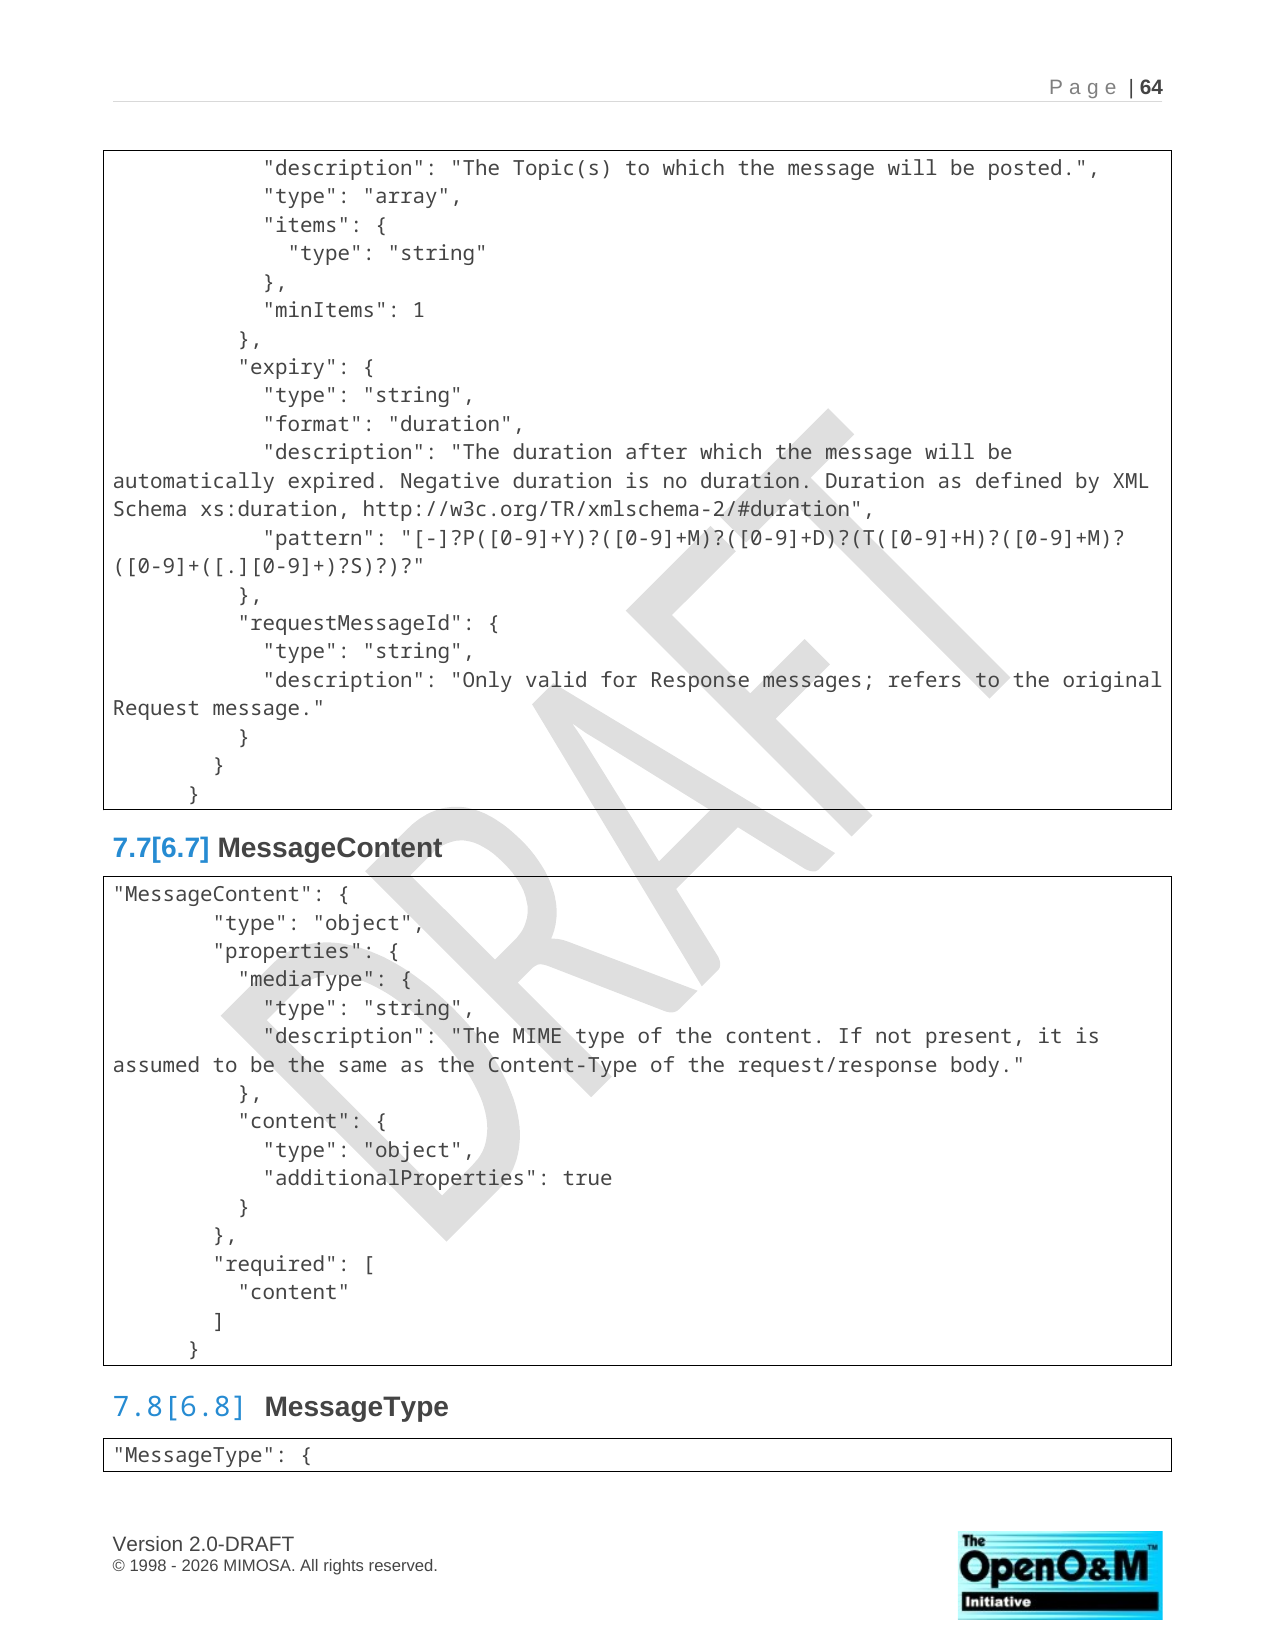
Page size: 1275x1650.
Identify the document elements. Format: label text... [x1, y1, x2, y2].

text "type": "object", [112, 908, 1162, 936]
text "additionalProperties": true [112, 1163, 1162, 1192]
text "expiry": { [112, 352, 1162, 381]
text "MessageContent": { [104, 877, 1171, 908]
subtitle MessageContent [112, 831, 1162, 863]
text "items": { [112, 210, 1162, 238]
text ] [112, 1306, 1162, 1331]
text "description": "Only valid for Response messages; refers to the original Request message." [112, 665, 1162, 722]
text "required": [ [112, 1249, 1162, 1277]
text "requestMessageId": { [112, 608, 1162, 637]
text "content": { [112, 1107, 1162, 1135]
text } [104, 776, 1171, 809]
text } [104, 1331, 1171, 1365]
picture [957, 1531, 1156, 1620]
text "type": "string", [112, 381, 1162, 409]
text "minItems": 1 [112, 295, 1162, 324]
text } [112, 750, 1162, 776]
text }, [112, 267, 1162, 295]
text "properties": { [112, 936, 1162, 964]
text "mediaType": { [112, 964, 1162, 993]
text "content" [112, 1277, 1162, 1306]
text }, [112, 1078, 1162, 1107]
text "type": "string", [112, 637, 1162, 665]
text "format": "duration", [112, 409, 1162, 437]
text } [112, 1192, 1162, 1220]
text "description": "The duration after which the message will be automatically expired. Negative duration is no duration. Duration as defined by XML Schema xs:duration, http://w3c.org/TR/xmlschema-2/#duration", [112, 437, 1162, 523]
subtitle MessageType [112, 1387, 1162, 1425]
text } [112, 722, 1162, 750]
text "description": "The Topic(s) to which the message will be posted.", [104, 151, 1171, 182]
text }, [112, 580, 1162, 608]
text "type": "array", [112, 182, 1162, 210]
text "MessageType": { [104, 1439, 1171, 1471]
text "type": "string", [112, 993, 1162, 1021]
text }, [112, 1220, 1162, 1249]
text "type": "object", [112, 1135, 1162, 1163]
text "type": "string" [112, 238, 1162, 267]
picture [1147, 1537, 1156, 1544]
text "description": "The MIME type of the content. If not present, it is assumed to be the same as the Content-Type of the request/response body." [112, 1021, 1162, 1078]
text "pattern": "[-]?P([0-9]+Y)?([0-9]+M)?([0-9]+D)?(T([0-9]+H)?([0-9]+M)?([0-9]+([.][0-9]+)?S)?)?" [112, 523, 1162, 580]
text }, [112, 324, 1162, 352]
